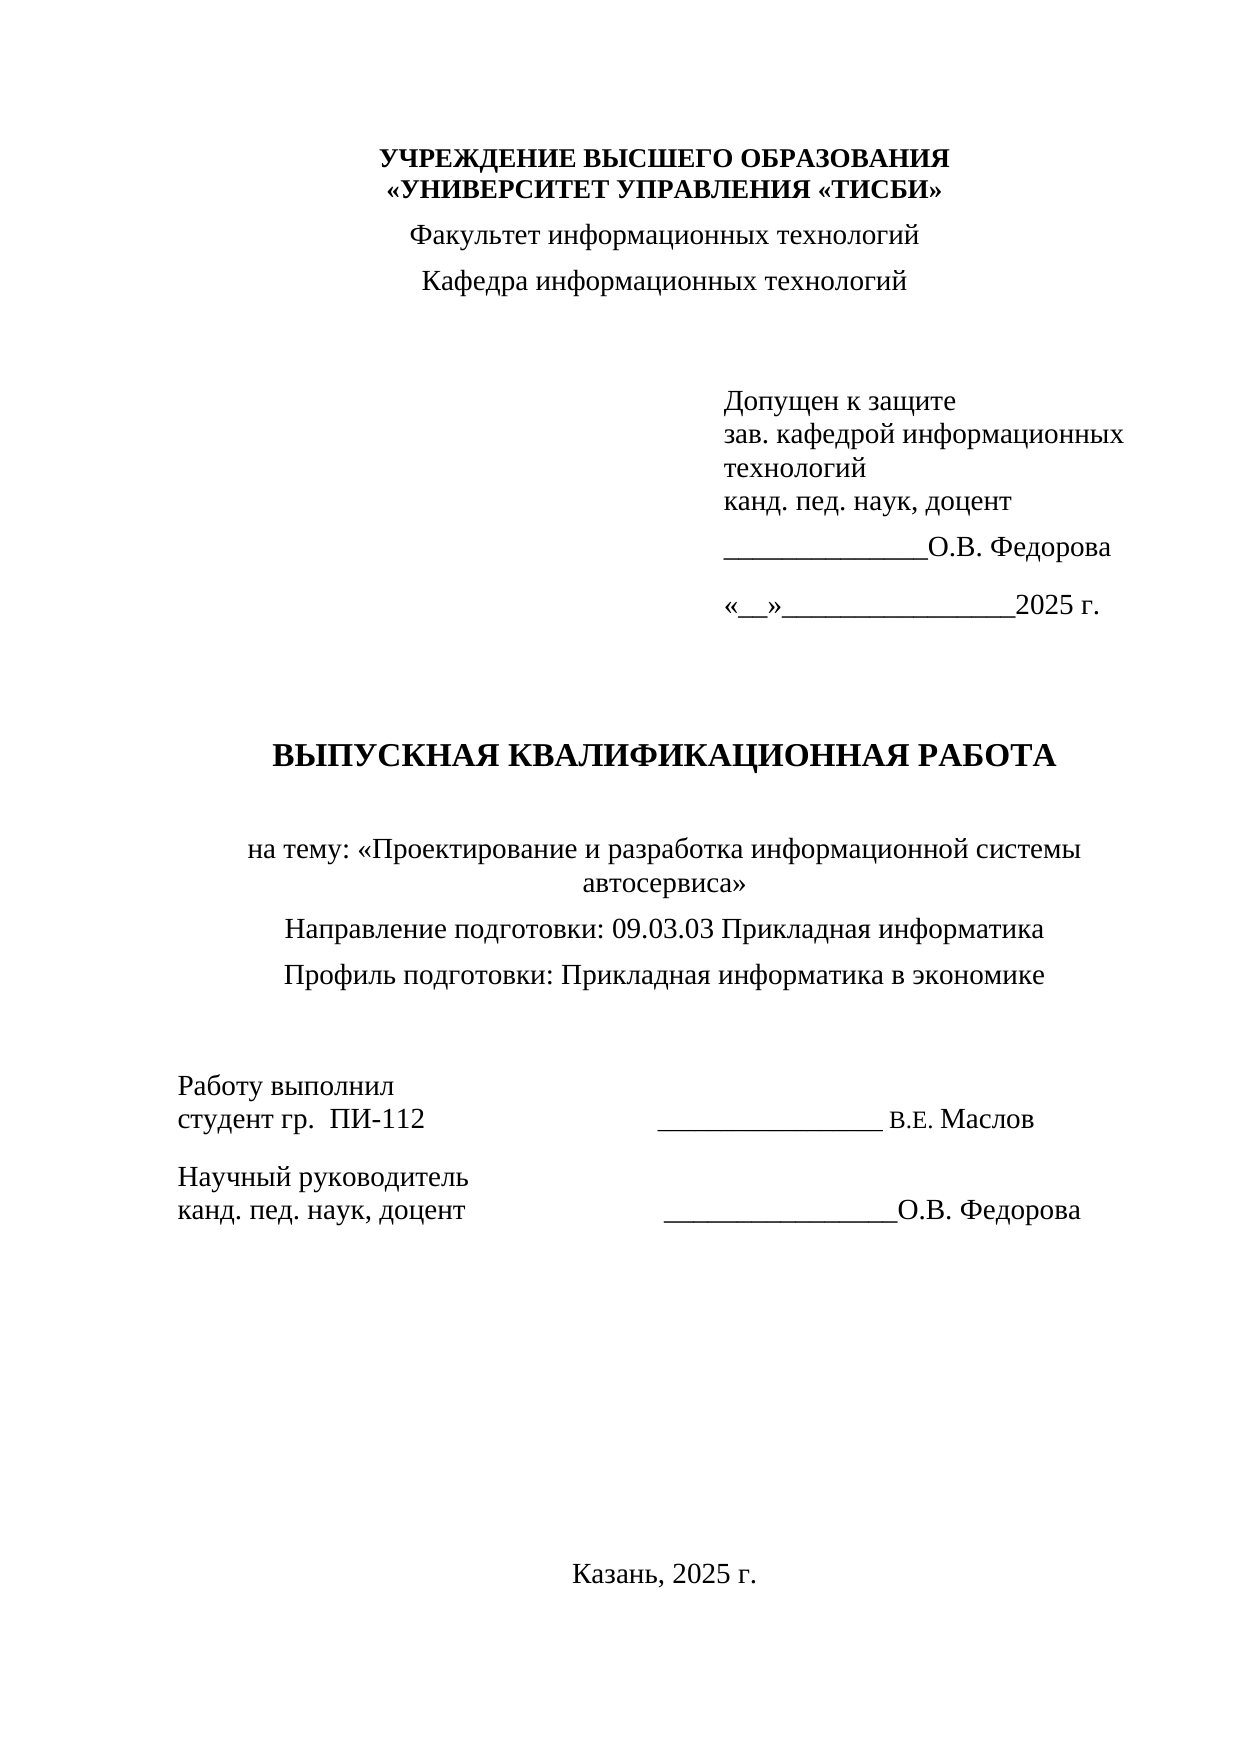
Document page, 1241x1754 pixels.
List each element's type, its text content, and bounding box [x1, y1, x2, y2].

text Казань, 2025 г. [177, 1557, 1152, 1590]
text «__»________________2025 г. [723, 587, 1152, 621]
text Научный руководитель [177, 1159, 1152, 1192]
text Кафедра информационных технологий [177, 263, 1152, 297]
text канд. пед. наук, доцент ________________О.В. Федорова [177, 1192, 1152, 1259]
text УЧРЕЖДЕНИЕ ВЫСШЕГО ОБРАЗОВАНИЯ [177, 142, 1152, 173]
text канд. пед. наук, доцент [723, 483, 1152, 517]
text ВЫПУСКНАЯ КВАЛИФИКАЦИОННАЯ РАБОТА [177, 736, 1152, 774]
text зав. кафедрой информационных технологий [723, 416, 1152, 483]
text Направление подготовки: 09.03.03 Прикладная информатика [177, 911, 1152, 944]
subtitle Факультет информационных технологий [177, 217, 1152, 251]
text Профиль подготовки: Прикладная информатика в экономике [177, 957, 1152, 991]
text cтудент гр. ПИ-112 __________________ В.Е. Маслов [177, 1101, 1152, 1135]
text на тему: «Проектирование и разработка информационной системы автосервиса» [177, 831, 1152, 898]
text ______________О.В. Федорова [723, 529, 1152, 563]
text «УНИВЕРСИТЕТ УПРАВЛЕНИЯ «ТИСБИ» [133, 173, 1196, 204]
text Допущен к защите [723, 383, 1152, 416]
text Работу выполнил [177, 1068, 1152, 1101]
